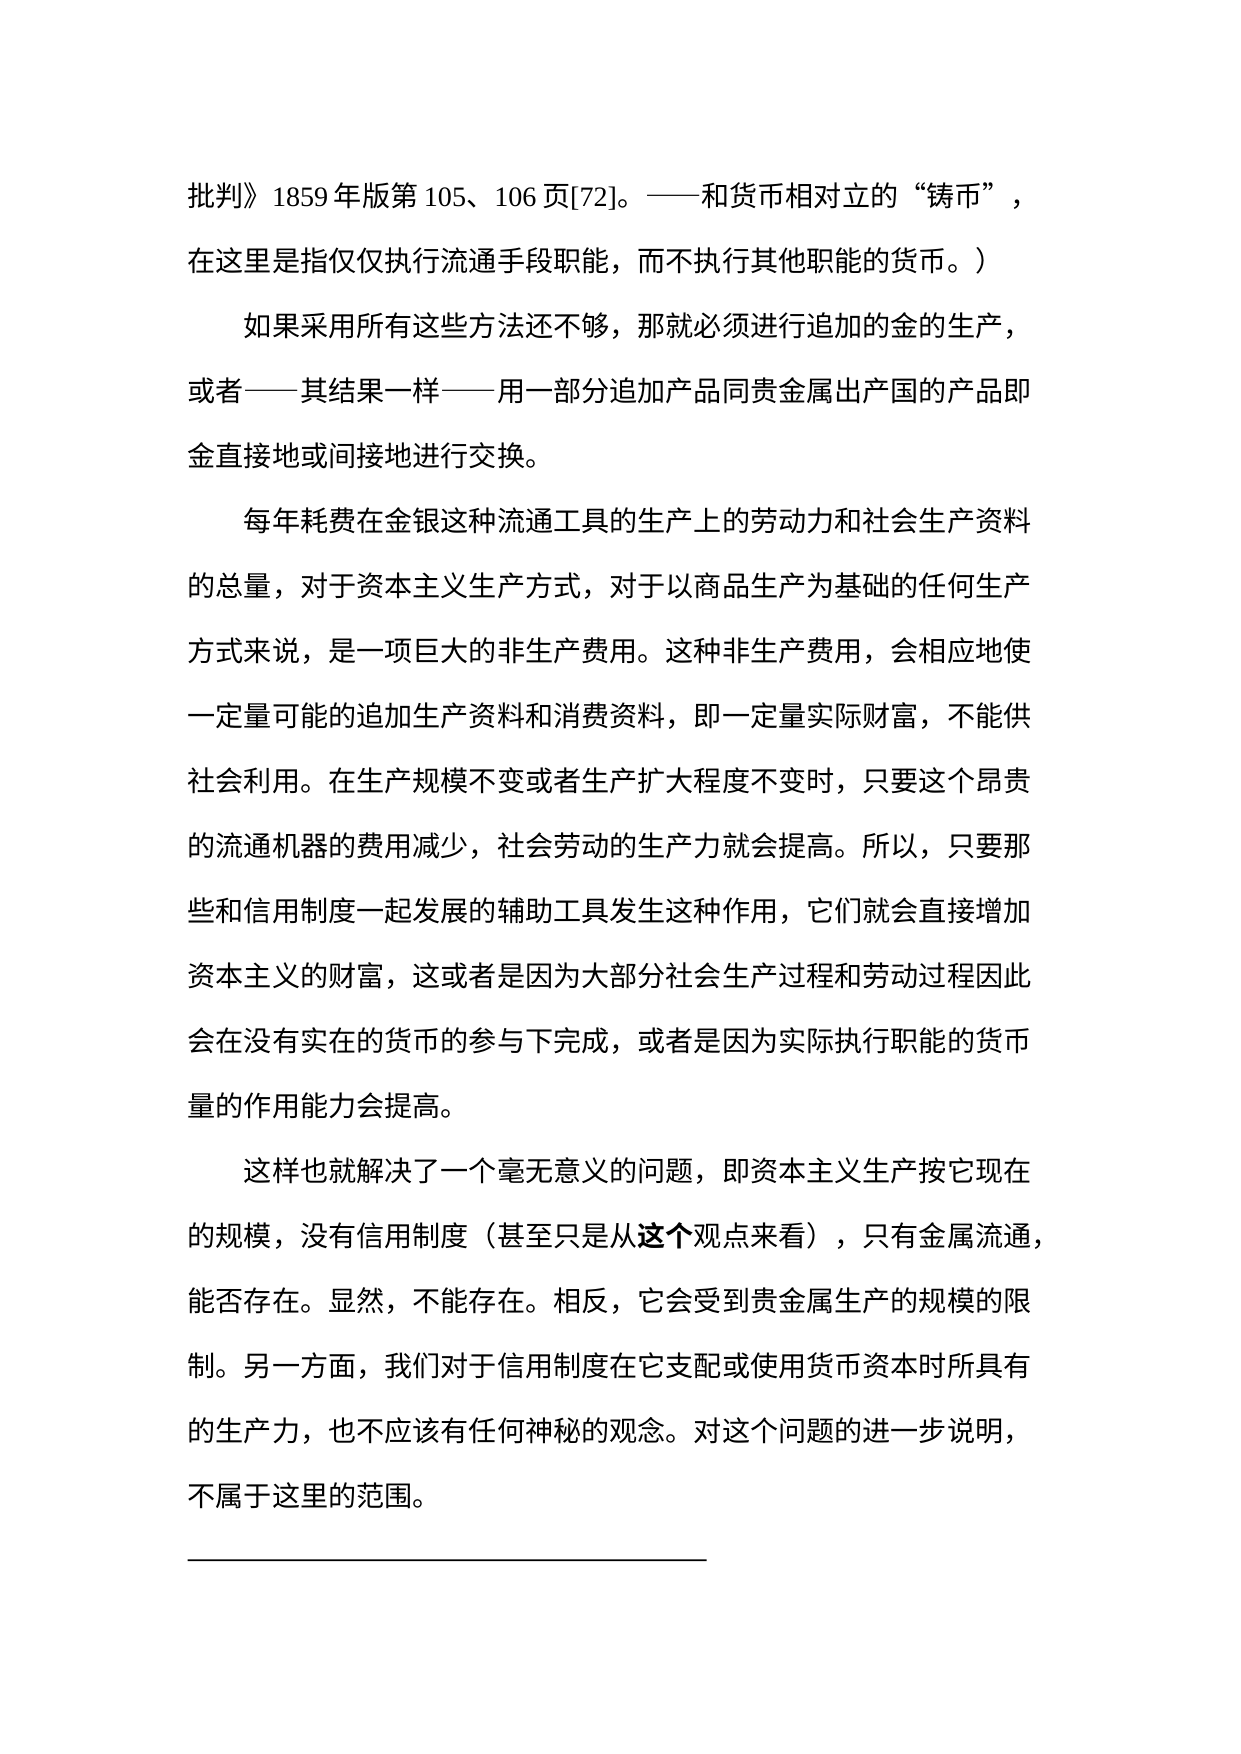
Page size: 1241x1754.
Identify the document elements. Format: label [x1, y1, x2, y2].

text [187, 162, 1053, 1559]
